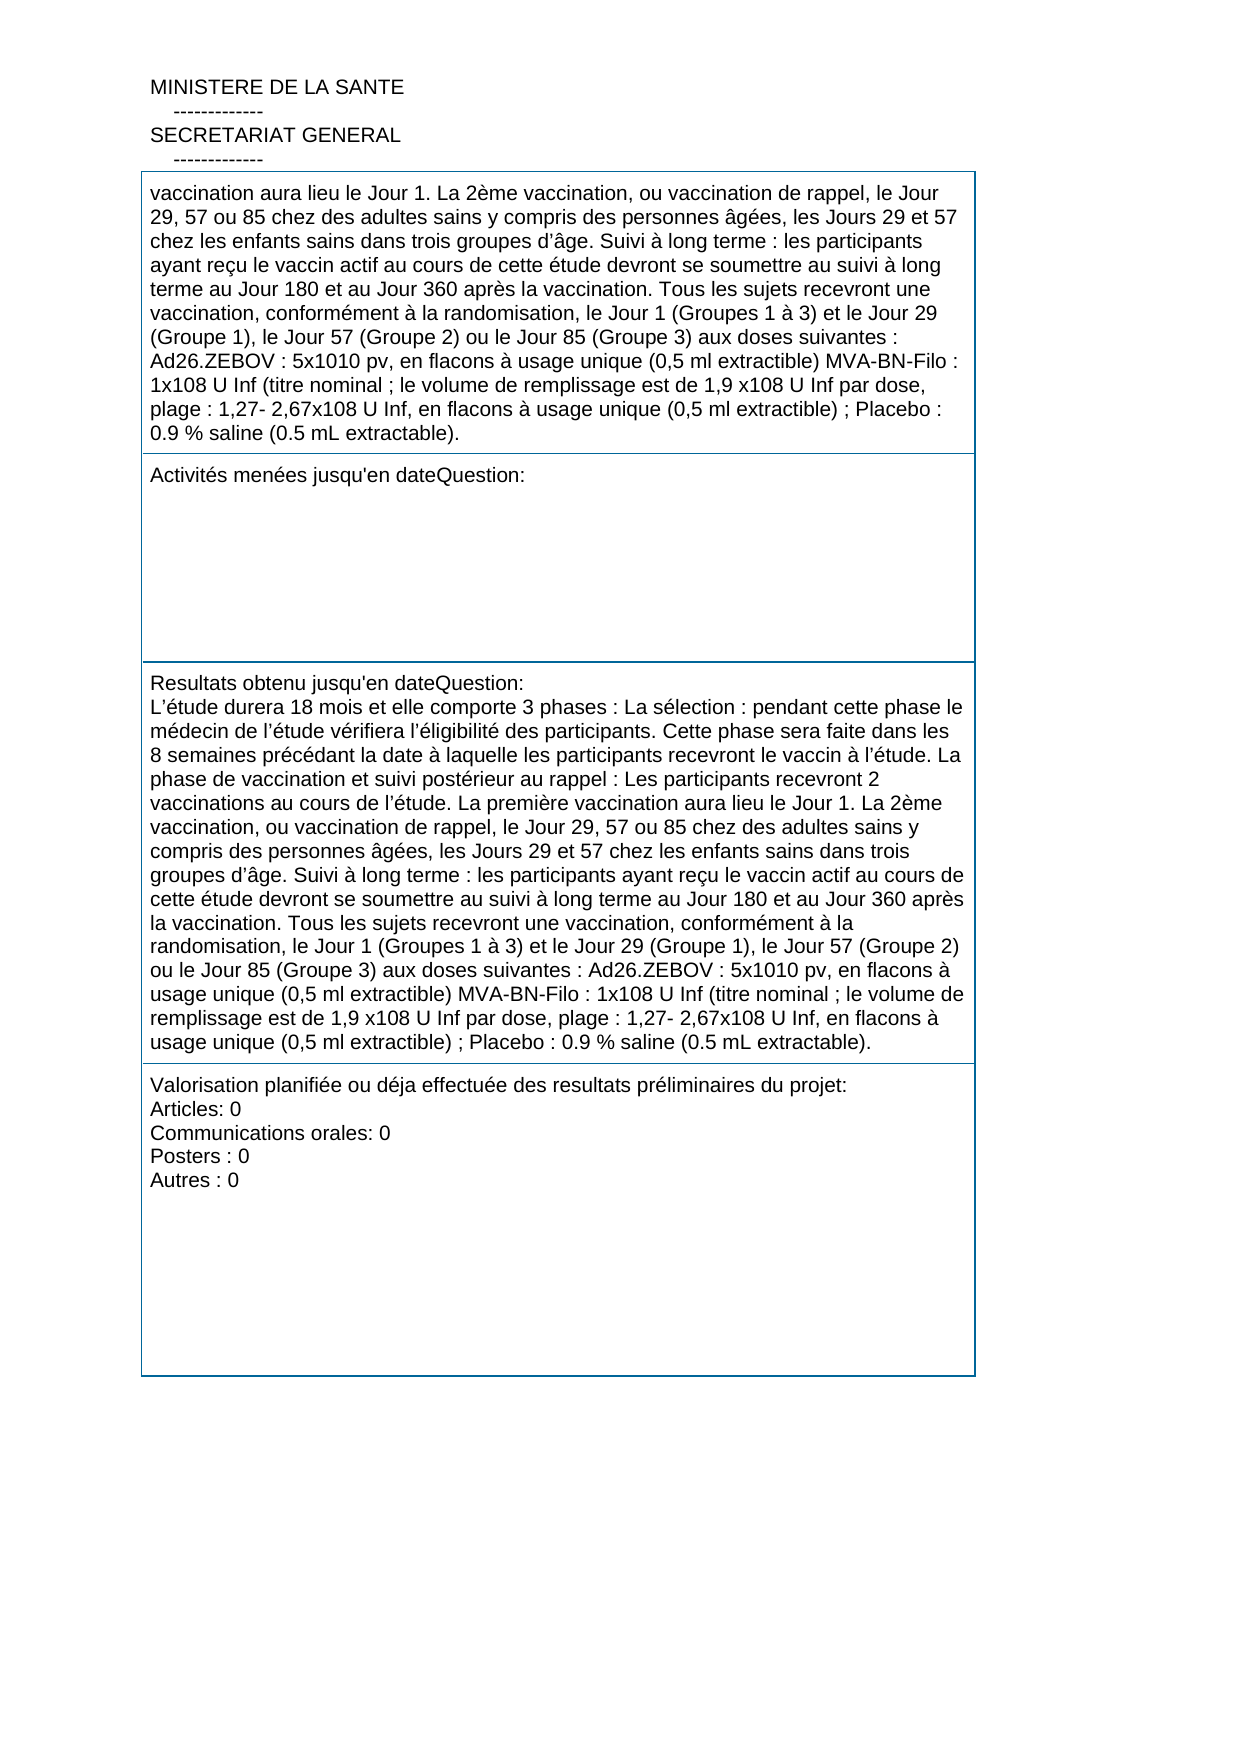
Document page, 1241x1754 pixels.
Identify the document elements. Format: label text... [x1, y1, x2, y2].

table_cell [142, 172, 974, 453]
table_cell Resultats obtenu jusqu'en dateQuestion: L’étude durera 18 mois et elle comporte 3 phases : La sélection : pendant cette phase le médecin de l’étude vérifiera l’éligibilité des participants. Cette phase sera faite dans les 8 semaines précédant la date à laquelle les participants recevront le vaccin à l’étude. La phase de vaccination et suivi postérieur au rappel : Les participants recevront 2 vaccinations au cours de l’étude. La première vaccination aura lieu le Jour 1. La 2ème vaccination, ou vaccination de rappel, le Jour 29, 57 ou 85 chez des adultes sains y compris des personnes âgées, les Jours 29 et 57 chez les enfants sains dans trois groupes d’âge. Suivi à long terme : les participants ayant reçu le vaccin actif au cours de cette étude devront se soumettre au suivi à long terme au Jour 180 et au Jour 360 après la vaccination. Tous les sujets recevront une vaccination, conformément à la randomisation, le Jour 1 (Groupes 1 à 3) et le Jour 29 (Groupe 1), le Jour 57 (Groupe 2) ou le Jour 85 (Groupe 3) aux doses suivantes : Ad26.ZEBOV : 5x1010 pv, en flacons à usage unique (0,5 ml extractible) MVA-BN-Filo : 1x108 U Inf (titre nominal ; le volume de remplissage est de 1,9 x108 U Inf par dose, plage : 1,27- 2,67x108 U Inf, en flacons à usage unique (0,5 ml extractible) ; Placebo : 0.9 % saline (0.5 mL extractable). [142, 662, 974, 1062]
table_cell Activités menées jusqu'en dateQuestion: [142, 454, 974, 661]
table_cell Valorisation planifiée ou déja effectuée des resultats préliminaires du projet: Articles: 0 Communications orales: 0 Posters : 0 Autres : 0 [142, 1064, 974, 1375]
